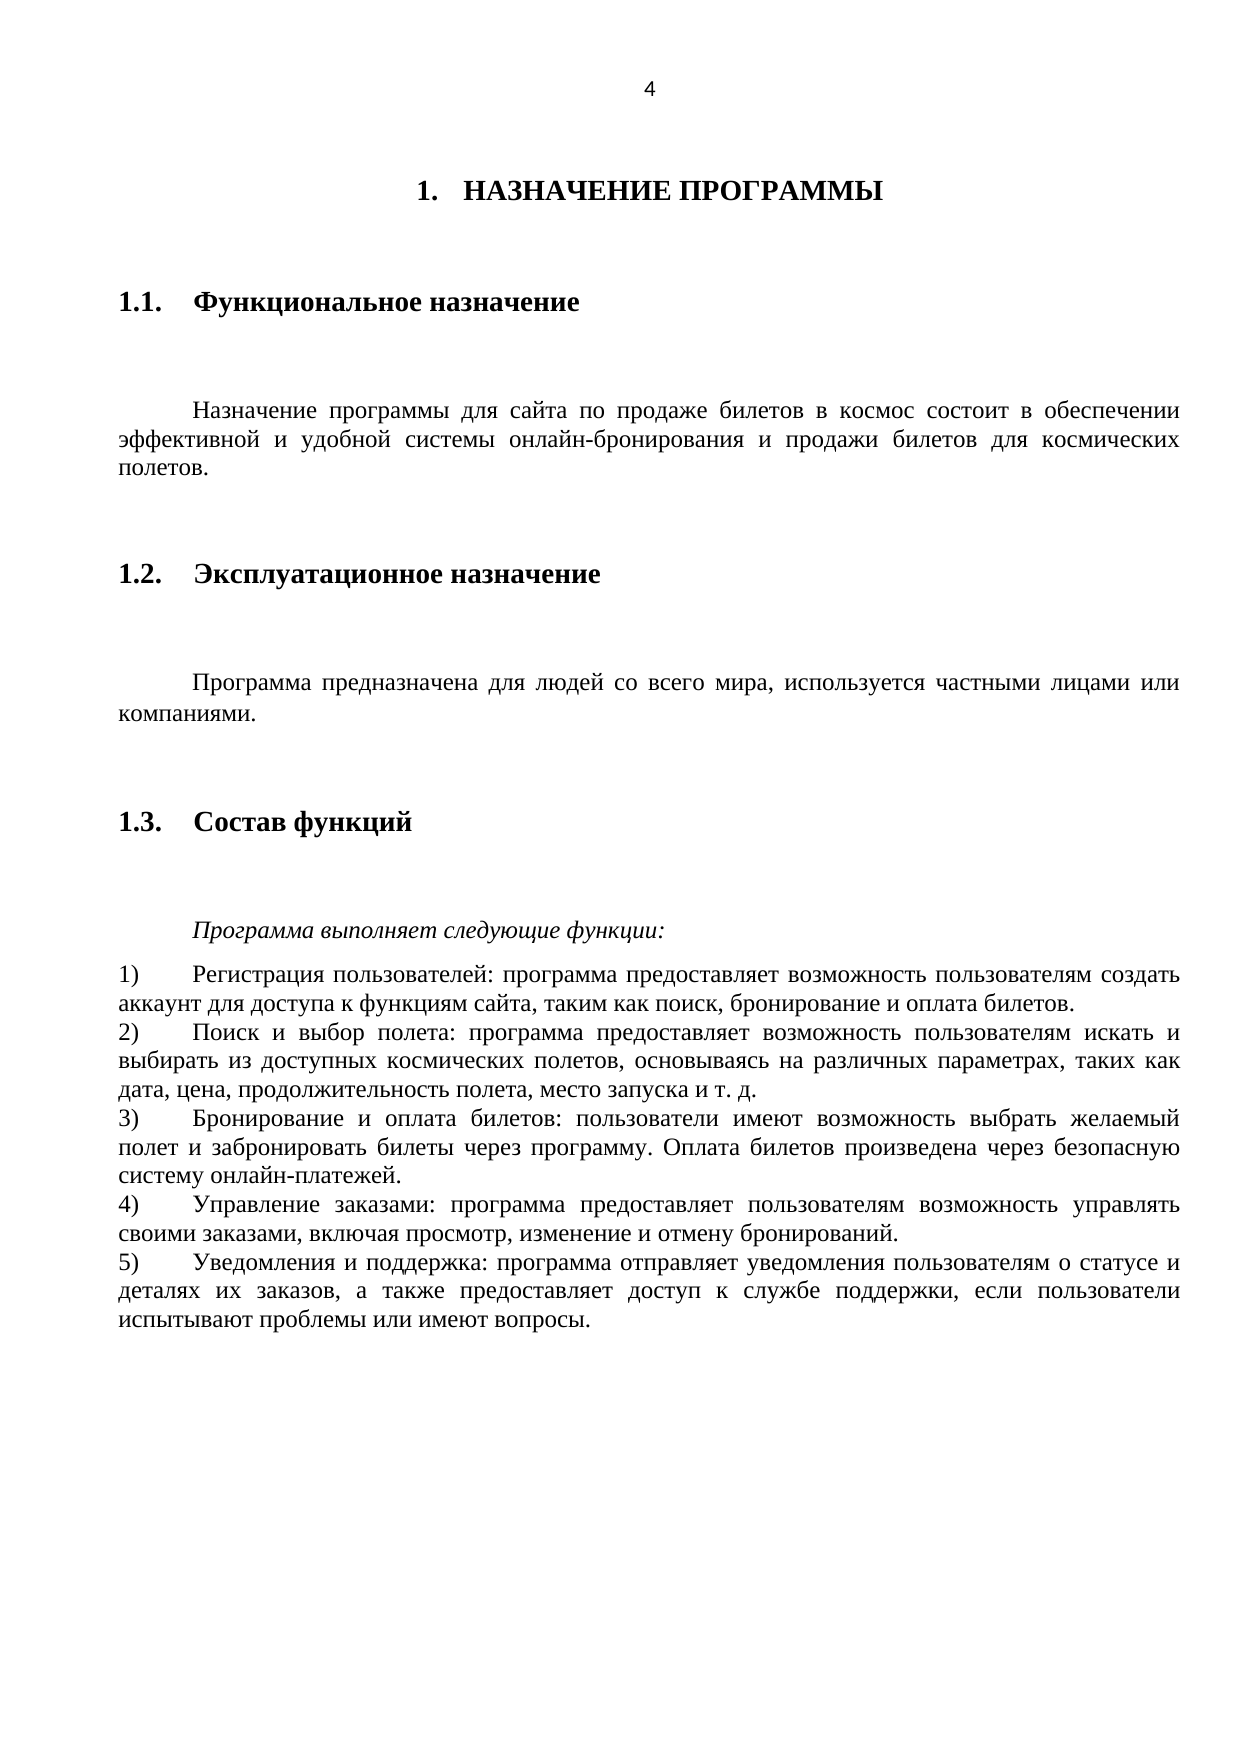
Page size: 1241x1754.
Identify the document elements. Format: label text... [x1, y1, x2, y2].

subtitle Назначение программы [118, 173, 1181, 206]
list Уведомления и поддержка: программа отправляет уведомления пользователям о статусе и деталях их заказов, а также предоставляет доступ к службе поддержки, если пользователи испытывают проблемы или имеют вопросы. [118, 1247, 1181, 1333]
subtitle Программа предназначена для людей со всего мира, используется частными лицами или компаниями. [118, 667, 1181, 727]
list Регистрация пользователей: программа предоставляет возможность пользователям создать аккаунт для доступа к функциям сайта, таким как поиск, бронирование и оплата билетов. [118, 959, 1181, 1017]
subtitle Эксплуатационное назначение [118, 556, 1181, 590]
list Управление заказами: программа предоставляет пользователям возможность управлять своими заказами, включая просмотр, изменение и отмену бронирований. [118, 1189, 1181, 1247]
list Бронирование и оплата билетов: пользователи имеют возможность выбрать желаемый полет и забронировать билеты через программу. Оплата билетов произведена через безопасную систему онлайн-платежей. [118, 1103, 1181, 1189]
subtitle Состав функций [118, 804, 1181, 838]
subtitle Функциональное назначение [118, 284, 1181, 317]
list Поиск и выбор полета: программа предоставляет возможность пользователям искать и выбирать из доступных космических полетов, основываясь на различных параметрах, таких как дата, цена, продолжительность полета, место запуска и т. д. [118, 1017, 1181, 1103]
text Программа выполняет следующие функции: [118, 916, 1181, 944]
text Назначение программы для сайта по продаже билетов в космос состоит в обеспечении эффективной и удобной системы онлайн-бронирования и продажи билетов для космических полетов. [118, 395, 1181, 481]
